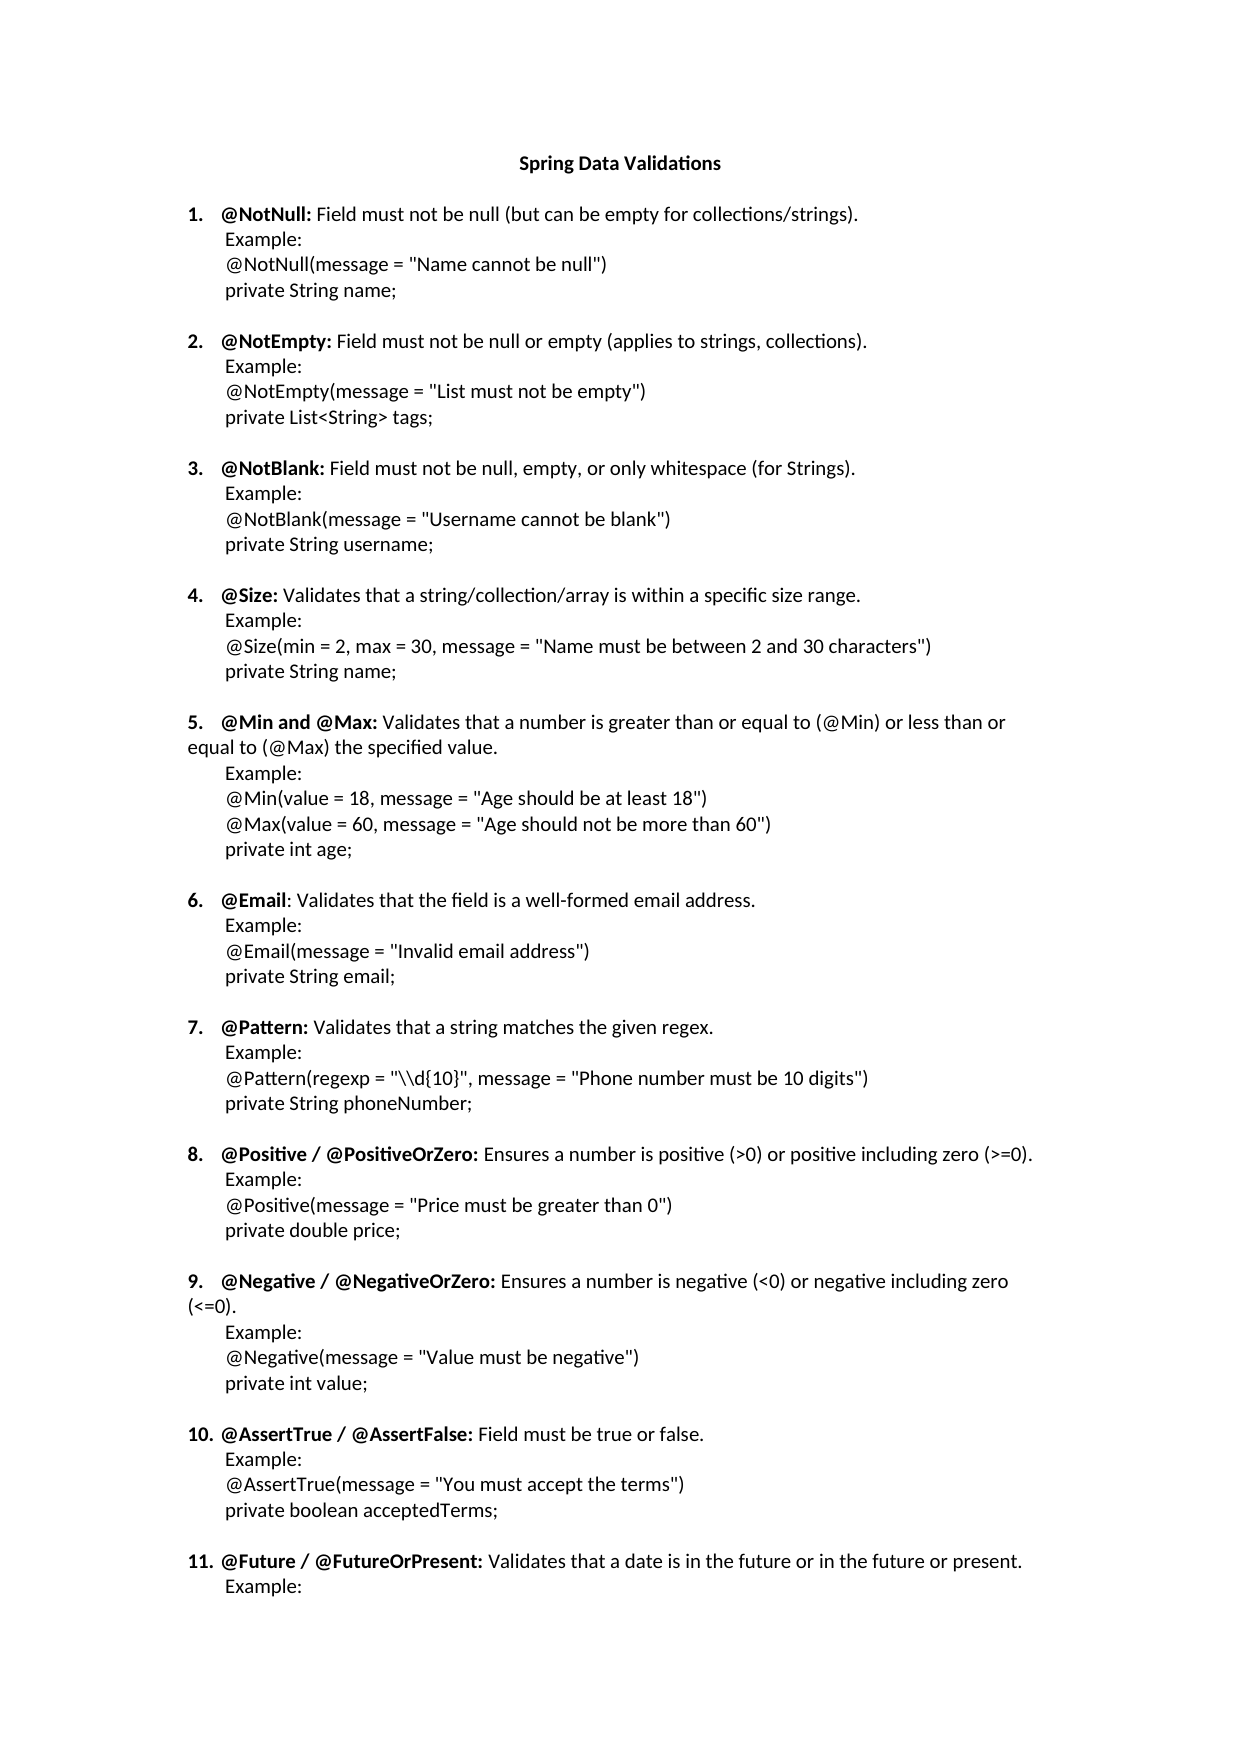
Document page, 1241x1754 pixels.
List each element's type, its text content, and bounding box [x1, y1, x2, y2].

list @NotNull(message = "Name cannot be null") [225, 252, 1053, 277]
list @Max(value = 60, message = "Age should not be more than 60") [225, 811, 1053, 836]
list @Pattern(regexp = "\\d{10}", message = "Phone number must be 10 digits") [225, 1065, 1053, 1090]
list @Positive / @PositiveOrZero: Ensures a number is positive (>0) or positive including zero (>=0). [187, 1141, 1053, 1167]
text Spring Data Validations [187, 150, 1053, 175]
list Example: [225, 760, 1053, 785]
list Example: [225, 353, 1053, 379]
list @Negative(message = "Value must be negative") [225, 1344, 1053, 1370]
list @Pattern: Validates that a string matches the given regex. [187, 1014, 1053, 1039]
list @NotBlank(message = "Username cannot be blank") [225, 506, 1053, 531]
list @Negative / @NegativeOrZero: Ensures a number is negative (<0) or negative including zero (<=0). [187, 1268, 1053, 1319]
list private String name; [225, 658, 1053, 684]
list private String username; [225, 531, 1053, 557]
list @Size(min = 2, max = 30, message = "Name must be between 2 and 30 characters") [225, 633, 1053, 658]
list Example: [225, 1039, 1053, 1065]
list Example: [225, 1446, 1053, 1472]
list @Email(message = "Invalid email address") [225, 938, 1053, 963]
list private List<String> tags; [225, 404, 1053, 429]
list Example: [225, 1167, 1053, 1192]
list Example: [225, 912, 1053, 938]
list @Future / @FutureOrPresent: Validates that a date is in the future or in the future or present. [187, 1548, 1053, 1573]
list Example: [225, 226, 1053, 252]
list @AssertTrue / @AssertFalse: Field must be true or false. [187, 1421, 1053, 1446]
list @AssertTrue(message = "You must accept the terms") [225, 1472, 1053, 1497]
list Example: [225, 480, 1053, 506]
list @NotEmpty(message = "List must not be empty") [225, 379, 1053, 404]
list @Size: Validates that a string/collection/array is within a specific size range. [187, 582, 1053, 607]
list private boolean acceptedTerms; [225, 1497, 1053, 1522]
list @Min(value = 18, message = "Age should be at least 18") [225, 785, 1053, 811]
list Example: [225, 1319, 1053, 1344]
list private double price; [225, 1217, 1053, 1243]
list @Min and @Max: Validates that a number is greater than or equal to (@Min) or less than or equal to (@Max) the specified value. [187, 709, 1053, 760]
list private int age; [225, 836, 1053, 862]
list Example: [225, 607, 1053, 633]
list @NotBlank: Field must not be null, empty, or only whitespace (for Strings). [187, 455, 1053, 480]
list private String phoneNumber; [225, 1090, 1053, 1116]
list private String name; [225, 277, 1053, 302]
list Example: [225, 1573, 1053, 1599]
list @NotNull: Field must not be null (but can be empty for collections/strings). [187, 201, 1053, 226]
list private int value; [225, 1370, 1053, 1395]
list @NotEmpty: Field must not be null or empty (applies to strings, collections). [187, 328, 1053, 353]
list @Positive(message = "Price must be greater than 0") [225, 1192, 1053, 1217]
list private String email; [225, 963, 1053, 989]
list @Email: Validates that the field is a well-formed email address. [187, 887, 1053, 912]
